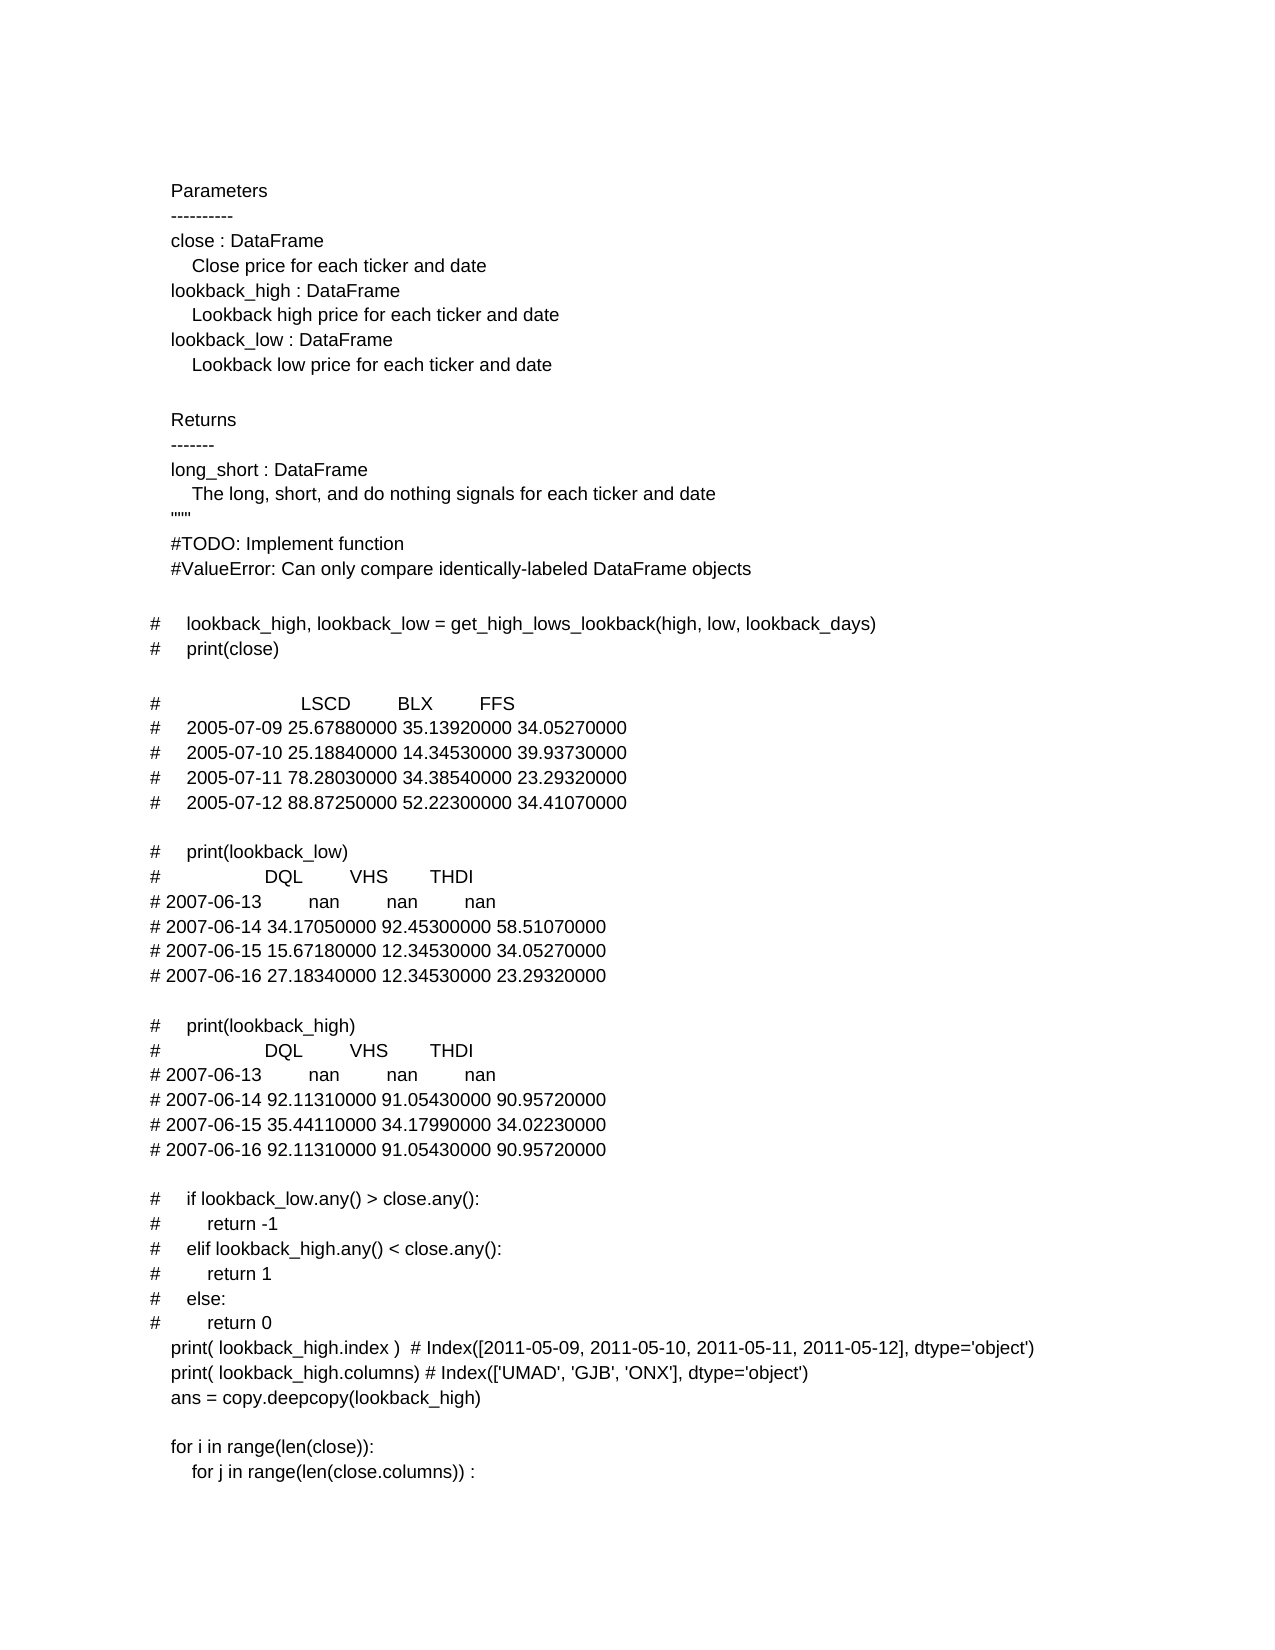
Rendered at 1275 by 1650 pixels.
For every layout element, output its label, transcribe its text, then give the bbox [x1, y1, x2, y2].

text # 2005-07-12 88.87250000 52.22300000 34.41070000 [150, 791, 1125, 813]
text # if lookback_low.any() > close.any(): [150, 1188, 1125, 1210]
text # return 1 [150, 1262, 1125, 1284]
text #TODO: Implement function [150, 533, 1125, 554]
text print( lookback_high.columns) # Index(['UMAD', 'GJB', 'ONX'], dtype='object') [150, 1362, 1125, 1383]
text # 2007-06-15 15.67180000 12.34530000 34.05270000 [150, 940, 1125, 962]
text # else: [150, 1287, 1125, 1309]
text # print(lookback_low) [150, 841, 1125, 863]
text # DQL VHS THDI [150, 1039, 1125, 1061]
text Lookback low price for each ticker and date [150, 354, 1125, 375]
text long_short : DataFrame [150, 458, 1125, 480]
text #ValueError: Can only compare identically-labeled DataFrame objects [150, 557, 1125, 579]
text ------- [150, 433, 1125, 455]
text # 2007-06-14 34.17050000 92.45300000 58.51070000 [150, 915, 1125, 937]
text # 2005-07-11 78.28030000 34.38540000 23.29320000 [150, 767, 1125, 788]
text # DQL VHS THDI [150, 866, 1125, 887]
text lookback_low : DataFrame [150, 329, 1125, 351]
text Returns [150, 409, 1125, 430]
text Parameters [150, 180, 1125, 202]
text lookback_high : DataFrame [150, 279, 1125, 301]
text close : DataFrame [150, 230, 1125, 251]
text # print(lookback_high) [150, 1014, 1125, 1036]
text Close price for each ticker and date [150, 254, 1125, 276]
text # 2007-06-14 92.11310000 91.05430000 90.95720000 [150, 1089, 1125, 1111]
text # 2005-07-10 25.18840000 14.34530000 39.93730000 [150, 742, 1125, 763]
text # 2005-07-09 25.67880000 35.13920000 34.05270000 [150, 717, 1125, 739]
text # 2007-06-13 nan nan nan [150, 1064, 1125, 1086]
text # 2007-06-16 92.11310000 91.05430000 90.95720000 [150, 1138, 1125, 1160]
text """ [150, 508, 1125, 529]
text # LSCD BLX FFS [150, 692, 1125, 714]
text # elif lookback_high.any() < close.any(): [150, 1238, 1125, 1259]
text # 2007-06-15 35.44110000 34.17990000 34.02230000 [150, 1114, 1125, 1135]
text ans = copy.deepcopy(lookback_high) [150, 1386, 1125, 1408]
text print( lookback_high.index ) # Index([2011-05-09, 2011-05-10, 2011-05-11, 2011-05-12], dtype='object') [150, 1337, 1125, 1358]
text # 2007-06-13 nan nan nan [150, 891, 1125, 912]
text ---------- [150, 205, 1125, 227]
text # lookback_high, lookback_low = get_high_lows_lookback(high, low, lookback_days) [150, 612, 1125, 634]
text # print(close) [150, 637, 1125, 659]
text # return -1 [150, 1213, 1125, 1234]
text # 2007-06-16 27.18340000 12.34530000 23.29320000 [150, 965, 1125, 987]
text for j in range(len(close.columns)) : [150, 1461, 1125, 1482]
text The long, short, and do nothing signals for each ticker and date [150, 483, 1125, 505]
text for i in range(len(close)): [150, 1436, 1125, 1458]
text # return 0 [150, 1312, 1125, 1334]
text Lookback high price for each ticker and date [150, 304, 1125, 326]
